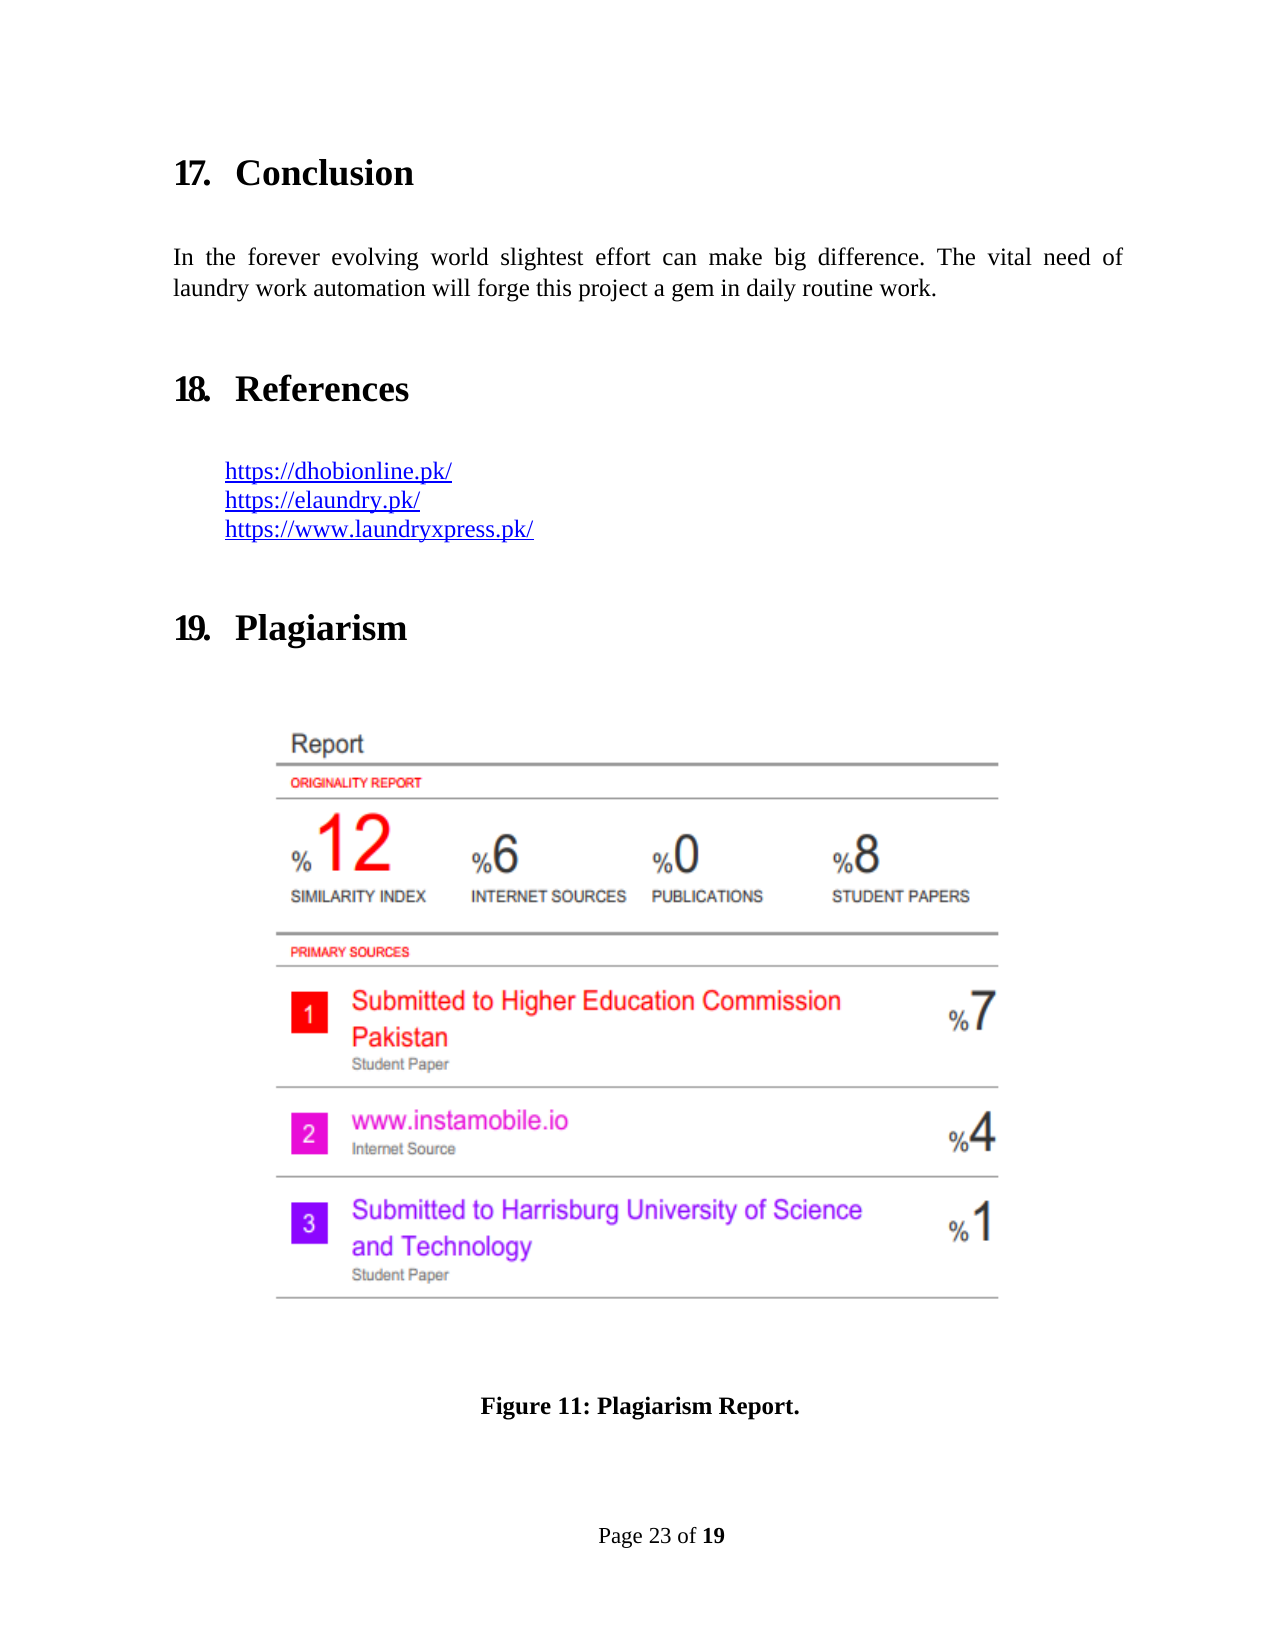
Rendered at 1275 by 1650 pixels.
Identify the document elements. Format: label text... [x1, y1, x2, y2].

picture [255, 705, 1029, 1362]
text https://www.laundryxpress.pk/ [225, 514, 1134, 543]
subtitle Conclusion [173, 150, 1134, 193]
text In the forever evolving world slightest effort can make big difference. The vital need of laundry work automation will forge this project a gem in daily routine work. [173, 242, 1125, 302]
subtitle References [173, 366, 1134, 409]
text https://dhobionline.pk/ [225, 456, 1134, 485]
text https://elaundry.pk/ [225, 485, 1134, 514]
subtitle Plagiarism [173, 605, 1134, 648]
